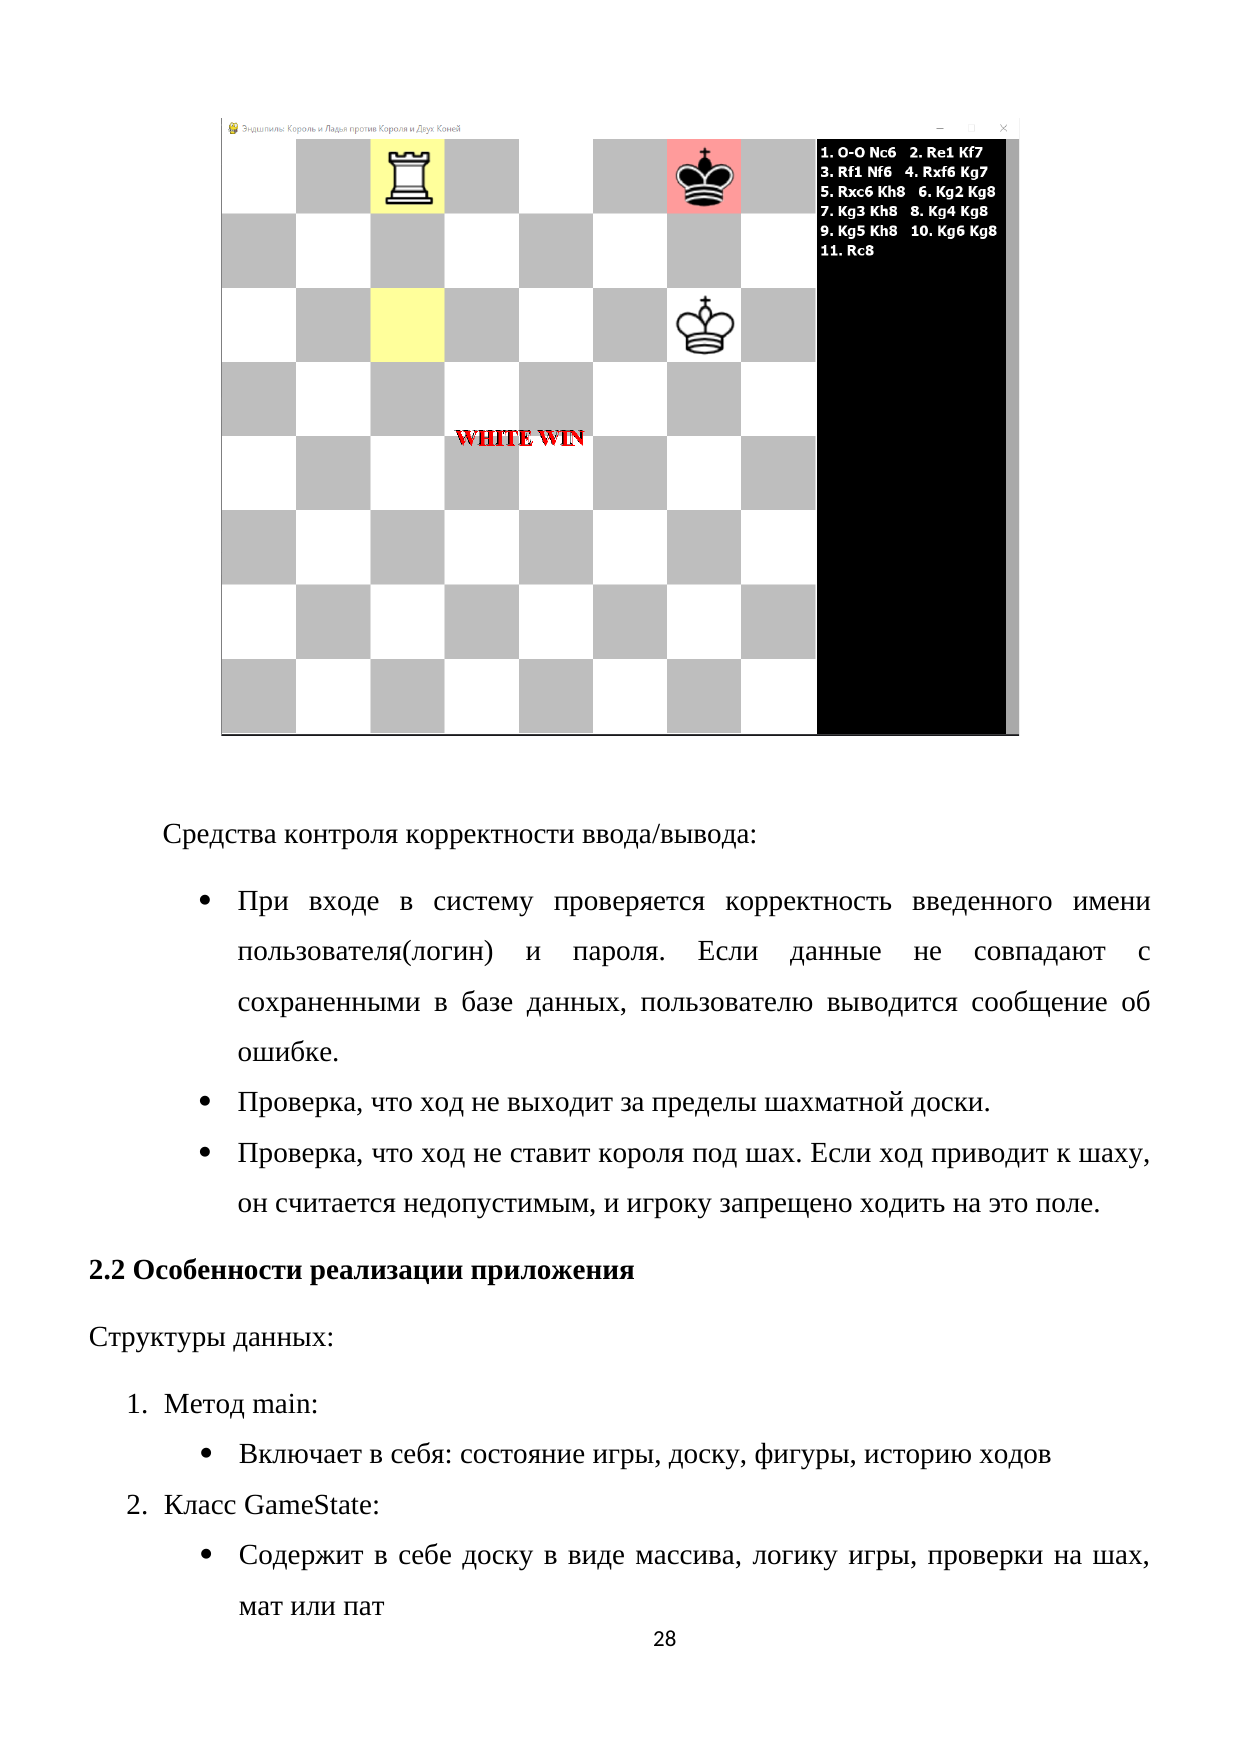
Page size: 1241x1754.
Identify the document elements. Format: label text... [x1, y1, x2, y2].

list Проверка, что ход не выходит за пределы шахматной доски. [200, 1084, 1152, 1118]
picture [221, 118, 1020, 736]
list При входе в систему проверяется корректность введенного имени пользователя(логин) и пароля. Если данные не совпадают с сохраненными в базе данных, пользователю выводится сообщение об ошибке. [200, 883, 1152, 1068]
list Включает в себя: состояние игры, доску, фигуры, историю ходов [201, 1437, 1152, 1470]
list Класс GameState: [126, 1487, 1152, 1521]
text Структуры данных: [89, 1319, 1152, 1353]
list Содержит в себе доску в виде массива, логику игры, проверки на шах, мат или пат [201, 1537, 1152, 1621]
text Средства контроля корректности ввода/вывода: [89, 816, 1152, 850]
list Метод main: [126, 1386, 1152, 1420]
list Проверка, что ход не ставит короля под шах. Если ход приводит к шаху, он считается недопустимым, и игроку запрещено ходить на это поле. [200, 1135, 1152, 1219]
text 2.2 Особенности реализации приложения [89, 1252, 1152, 1286]
